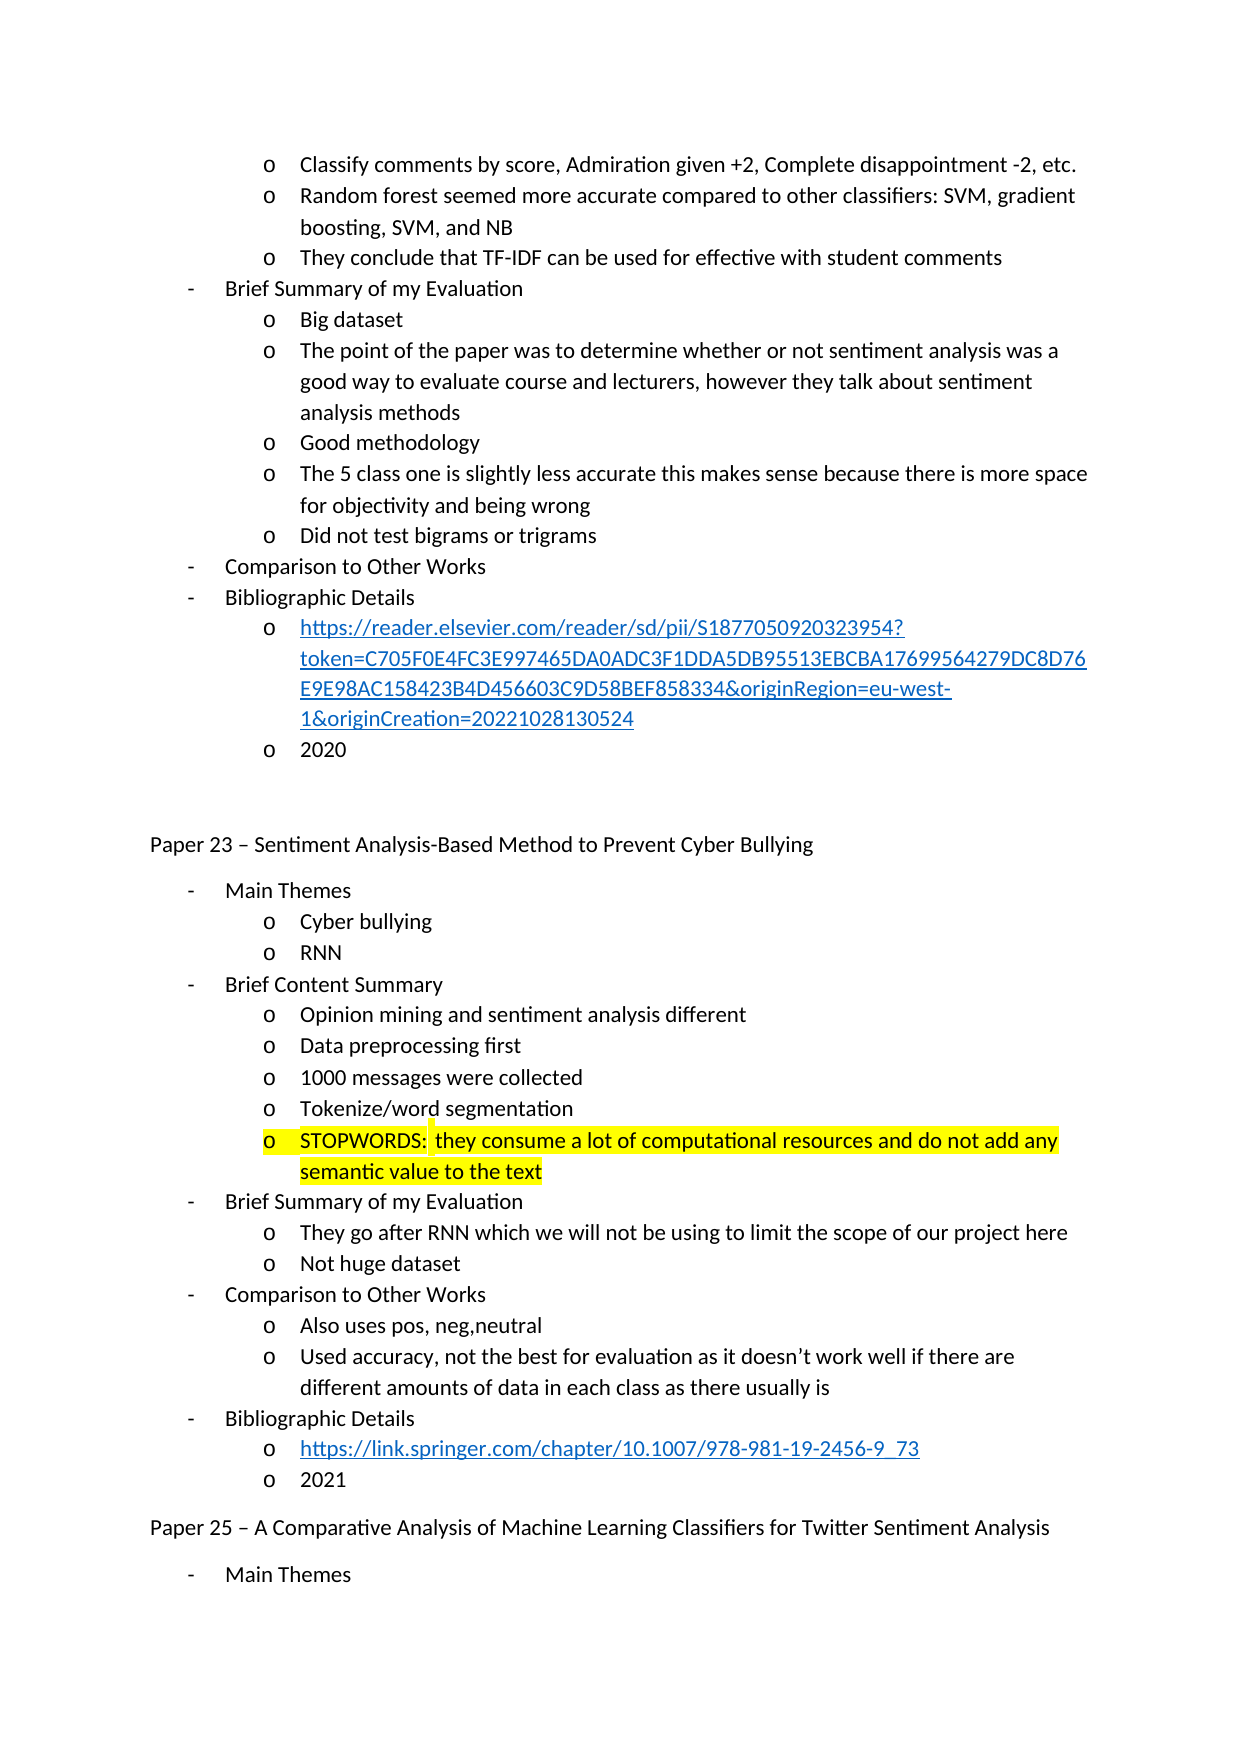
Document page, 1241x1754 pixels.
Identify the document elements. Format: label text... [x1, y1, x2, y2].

list Good methodology [262, 428, 1090, 457]
list Classify comments by score, Admiration given +2, Complete disappointment -2, etc. [262, 150, 1090, 179]
list Did not test bigrams or trigrams [262, 521, 1090, 550]
list The 5 class one is slightly less accurate this makes sense because there is more space for objectivity and being wrong [262, 459, 1090, 519]
list Also uses pos, neg,neutral [262, 1311, 1090, 1340]
list 1000 messages were collected [262, 1063, 1090, 1092]
list Brief Summary of my Evaluation [187, 1187, 1090, 1215]
list 2020 [262, 735, 1090, 764]
list Main Themes [187, 1560, 1090, 1588]
list They go after RNN which we will not be using to limit the scope of our project here [262, 1218, 1090, 1247]
text Paper 23 – Sentiment Analysis-Based Method to Prevent Cyber Bullying [150, 830, 1090, 858]
list Data preprocessing first [262, 1031, 1090, 1061]
list Main Themes [187, 877, 1090, 905]
list 2021 [262, 1465, 1090, 1494]
list They conclude that TF-IDF can be used for effective with student comments [262, 243, 1090, 272]
list Bibliographic Details [187, 583, 1090, 611]
list Tokenize/word segmentation [262, 1094, 1090, 1123]
list Used accuracy, not the best for evaluation as it doesn’t work well if there are different amounts of data in each class as there usually is [262, 1342, 1090, 1402]
list The point of the paper was to determine whether or not sentiment analysis was a good way to evaluate course and lecturers, however they talk about sentiment analysis methods [262, 336, 1090, 426]
list Random forest seemed more accurate compared to other classifiers: SVM, gradient boosting, SVM, and NB [262, 181, 1090, 241]
list Bibliographic Details [187, 1404, 1090, 1432]
list https://link.springer.com/chapter/10.1007/978-981-19-2456-9_73 [262, 1434, 1090, 1463]
list Comparison to Other Works [187, 552, 1090, 580]
list Not huge dataset [262, 1249, 1090, 1278]
list STOPWORDS: they consume a lot of computational resources and do not add any semantic value to the text [262, 1126, 1090, 1185]
list https://reader.elsevier.com/reader/sd/pii/S1877050920323954?token=C705F0E4FC3E997465DA0ADC3F1DDA5DB95513EBCBA17699564279DC8D76E9E98AC158423B4D456603C9D58BEF858334&originRegion=eu-west-1&originCreation=20221028130524 [262, 613, 1090, 733]
list Opinion mining and sentiment analysis different [262, 1000, 1090, 1029]
text Paper 25 – A Comparative Analysis of Machine Learning Classifiers for Twitter Sentiment Analysis [150, 1513, 1090, 1542]
list RNN [262, 938, 1090, 967]
list Big dataset [262, 305, 1090, 334]
list Brief Content Summary [187, 970, 1090, 998]
list Brief Summary of my Evaluation [187, 274, 1090, 302]
list Comparison to Other Works [187, 1281, 1090, 1308]
list Cyber bullying [262, 907, 1090, 936]
